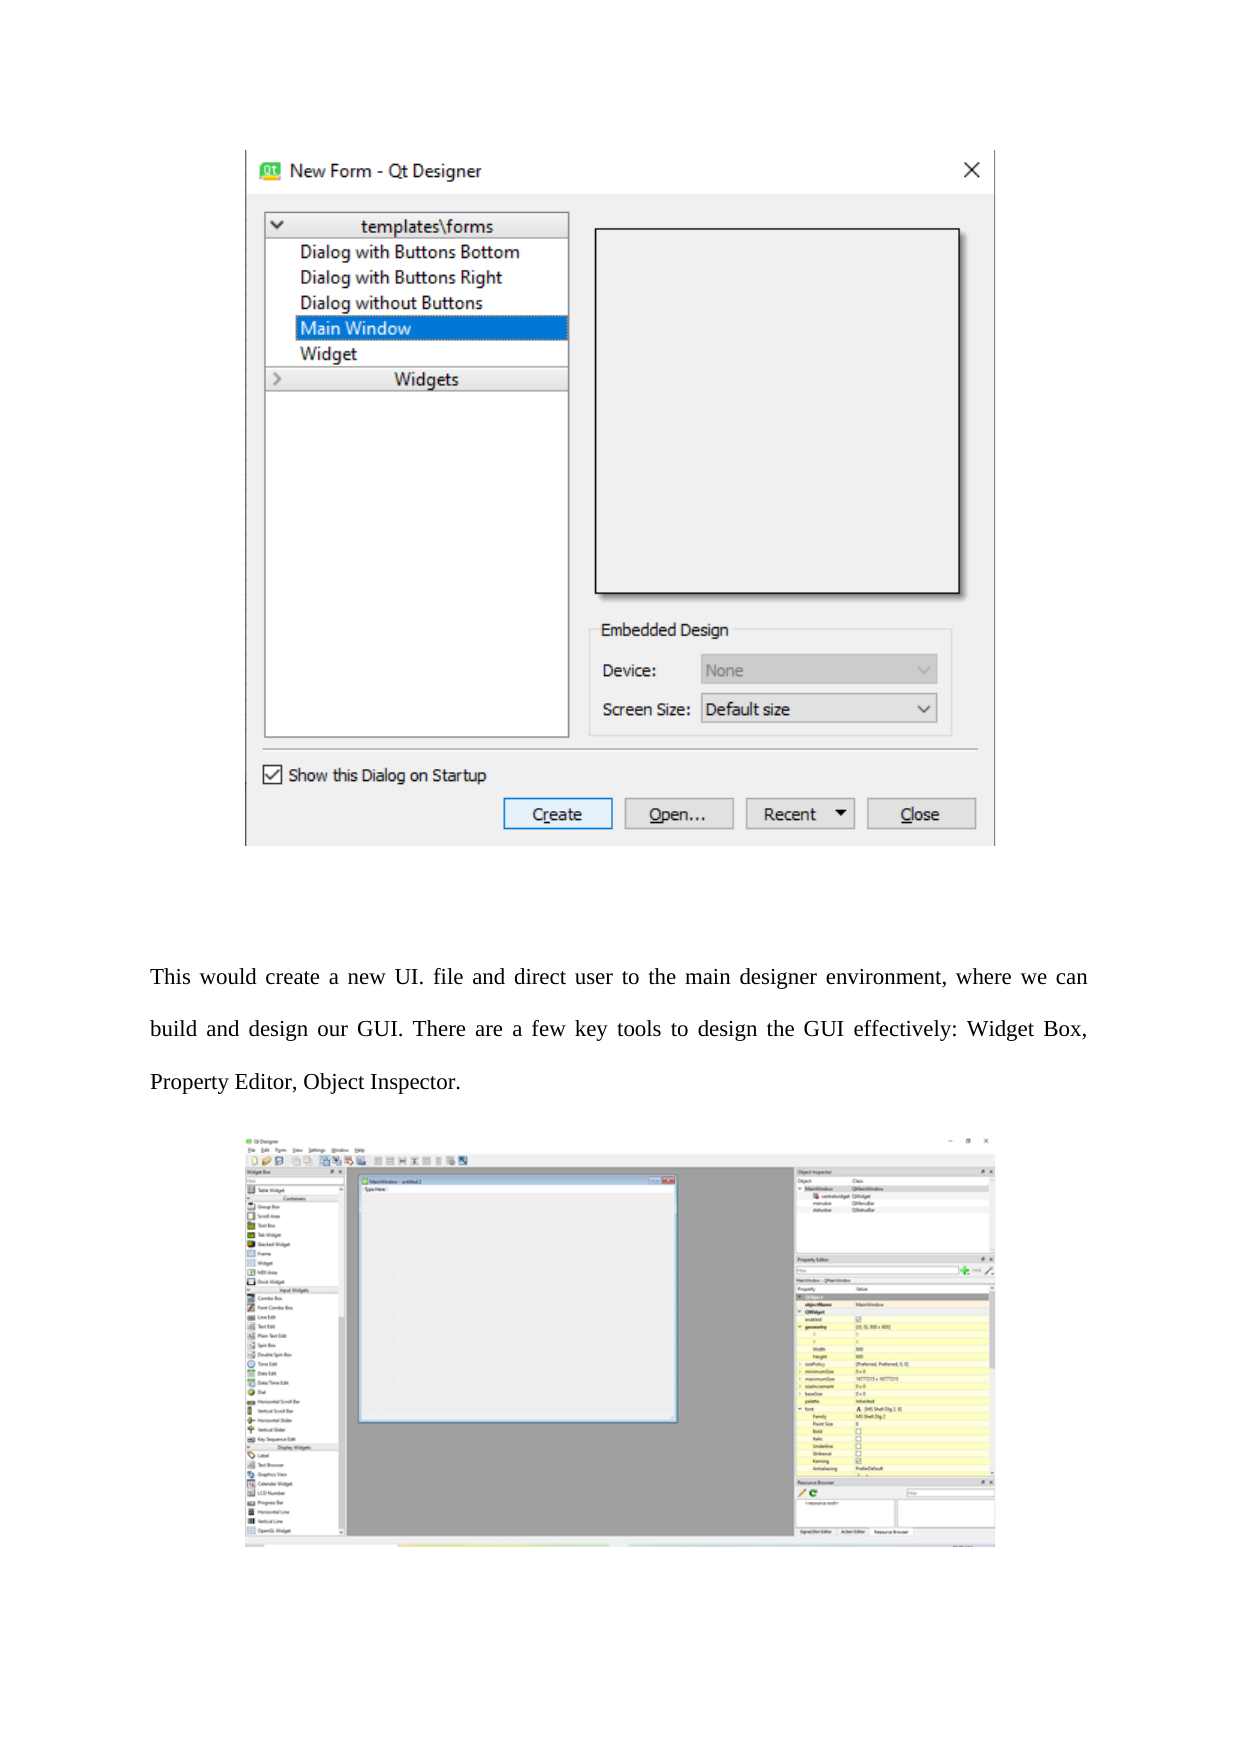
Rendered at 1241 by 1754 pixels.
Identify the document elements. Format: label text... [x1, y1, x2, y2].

picture [245, 1137, 995, 1547]
picture [245, 150, 995, 846]
text This would create a new UI. file and direct user to the main designer environment, where we can build and design our GUI. There are a few key tools to design the GUI effectively: Widget Box, Property Editor, Object Inspector. [150, 963, 1090, 1094]
